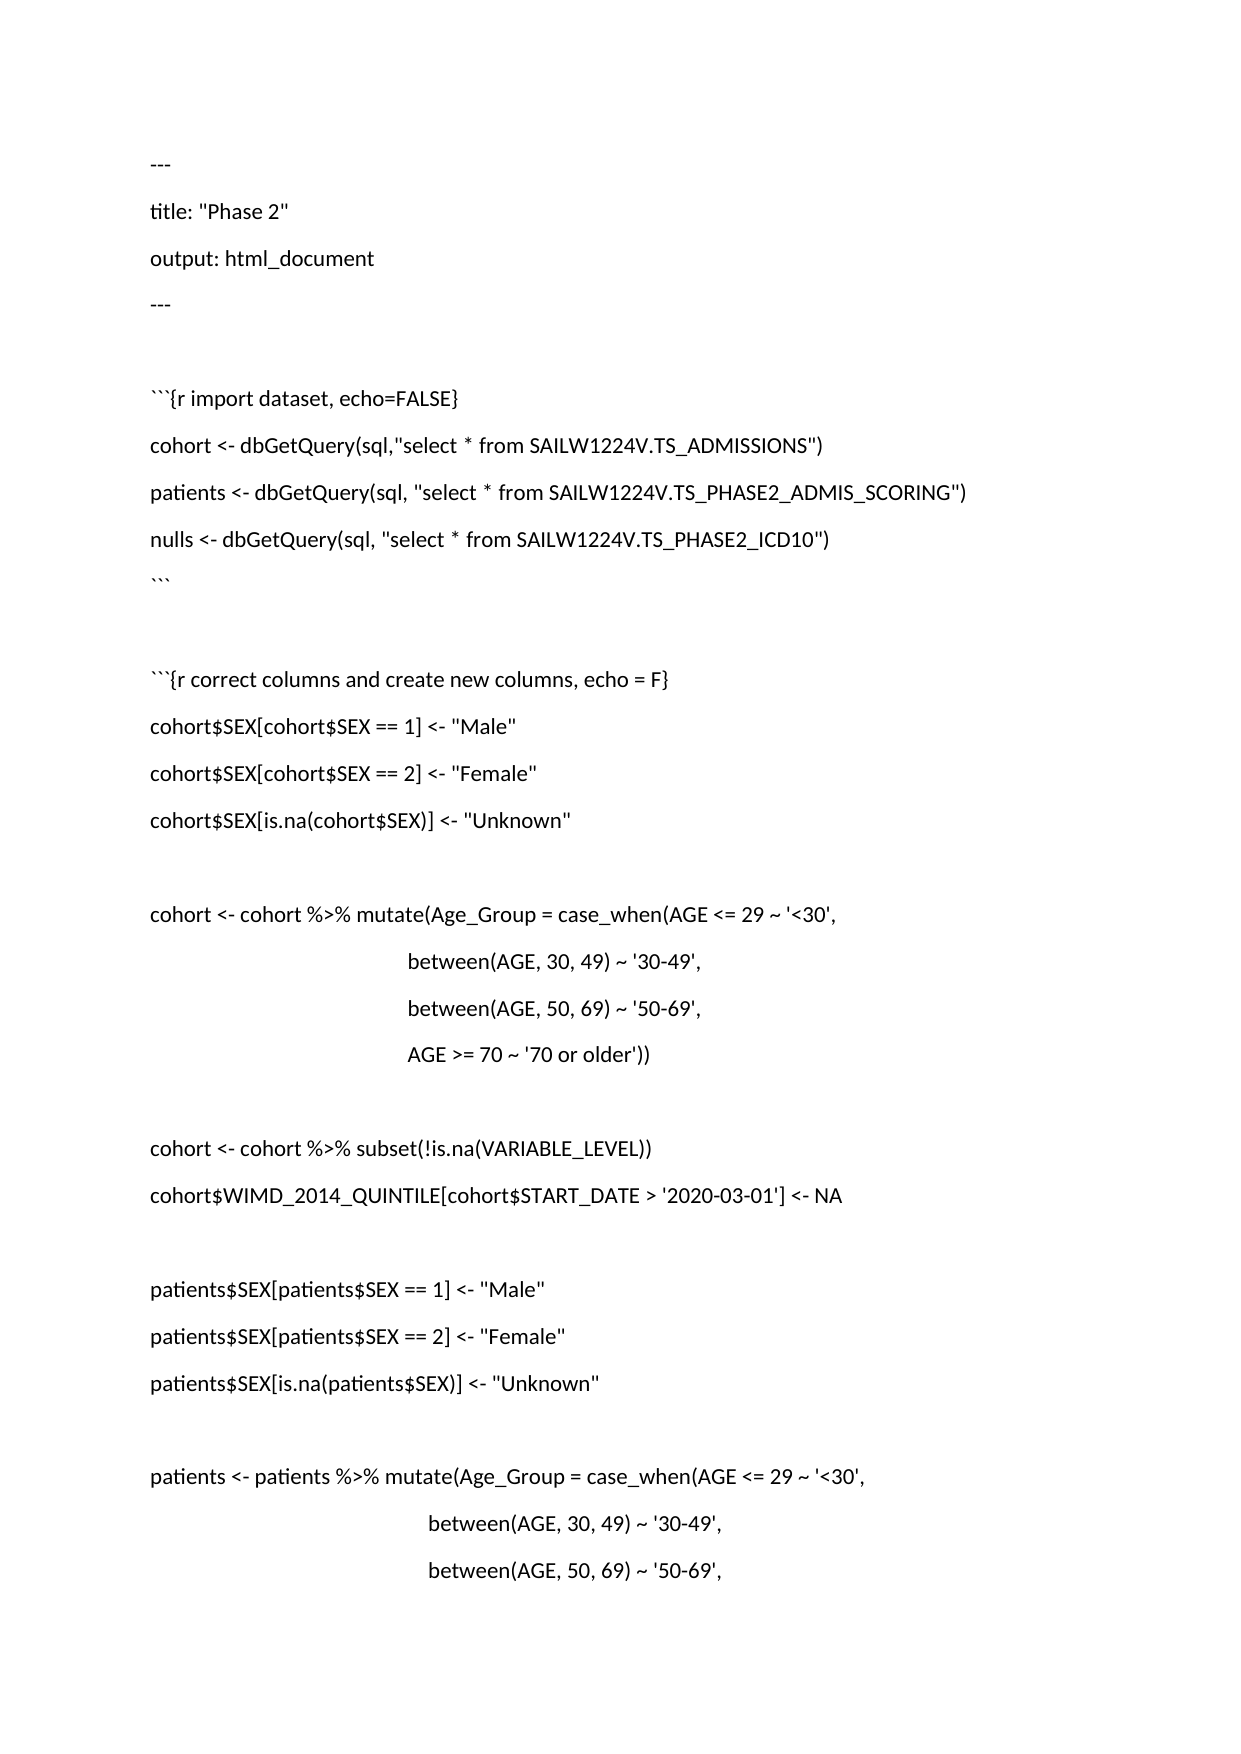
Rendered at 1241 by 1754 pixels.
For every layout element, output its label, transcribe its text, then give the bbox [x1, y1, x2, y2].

text cohort <- cohort %>% subset(!is.na(VARIABLE_LEVEL)) [150, 1134, 1090, 1162]
text patients <- dbGetQuery(sql, "select * from SAILW1224V.TS_PHASE2_ADMIS_SCORING") [150, 478, 1090, 506]
text AGE >= 70 ~ '70 or older')) [150, 1041, 1090, 1069]
text patients$SEX[is.na(patients$SEX)] <- "Unknown" [150, 1369, 1090, 1397]
text cohort <- dbGetQuery(sql,"select * from SAILW1224V.TS_ADMISSIONS") [150, 431, 1090, 459]
text between(AGE, 30, 49) ~ '30-49', [150, 1509, 1090, 1537]
text between(AGE, 50, 69) ~ '50-69', [150, 994, 1090, 1022]
text cohort$SEX[cohort$SEX == 1] <- "Male" [150, 712, 1090, 741]
text --- [150, 150, 1090, 178]
text cohort <- cohort %>% mutate(Age_Group = case_when(AGE <= 29 ~ '<30', [150, 900, 1090, 928]
text nulls <- dbGetQuery(sql, "select * from SAILW1224V.TS_PHASE2_ICD10") [150, 525, 1090, 553]
text between(AGE, 30, 49) ~ '30-49', [150, 947, 1090, 975]
text output: html_document [150, 244, 1090, 272]
text ```{r correct columns and create new columns, echo = F} [150, 666, 1090, 694]
text --- [150, 291, 1090, 319]
text patients <- patients %>% mutate(Age_Group = case_when(AGE <= 29 ~ '<30', [150, 1462, 1090, 1491]
text ```{r import dataset, echo=FALSE} [150, 384, 1090, 412]
text between(AGE, 50, 69) ~ '50-69', [150, 1556, 1090, 1584]
text title: "Phase 2" [150, 197, 1090, 225]
text ``` [150, 572, 1090, 600]
text patients$SEX[patients$SEX == 1] <- "Male" [150, 1275, 1090, 1303]
text cohort$WIMD_2014_QUINTILE[cohort$START_DATE > '2020-03-01'] <- NA [150, 1181, 1090, 1209]
text cohort$SEX[cohort$SEX == 2] <- "Female" [150, 759, 1090, 787]
text patients$SEX[patients$SEX == 2] <- "Female" [150, 1322, 1090, 1350]
text cohort$SEX[is.na(cohort$SEX)] <- "Unknown" [150, 806, 1090, 834]
